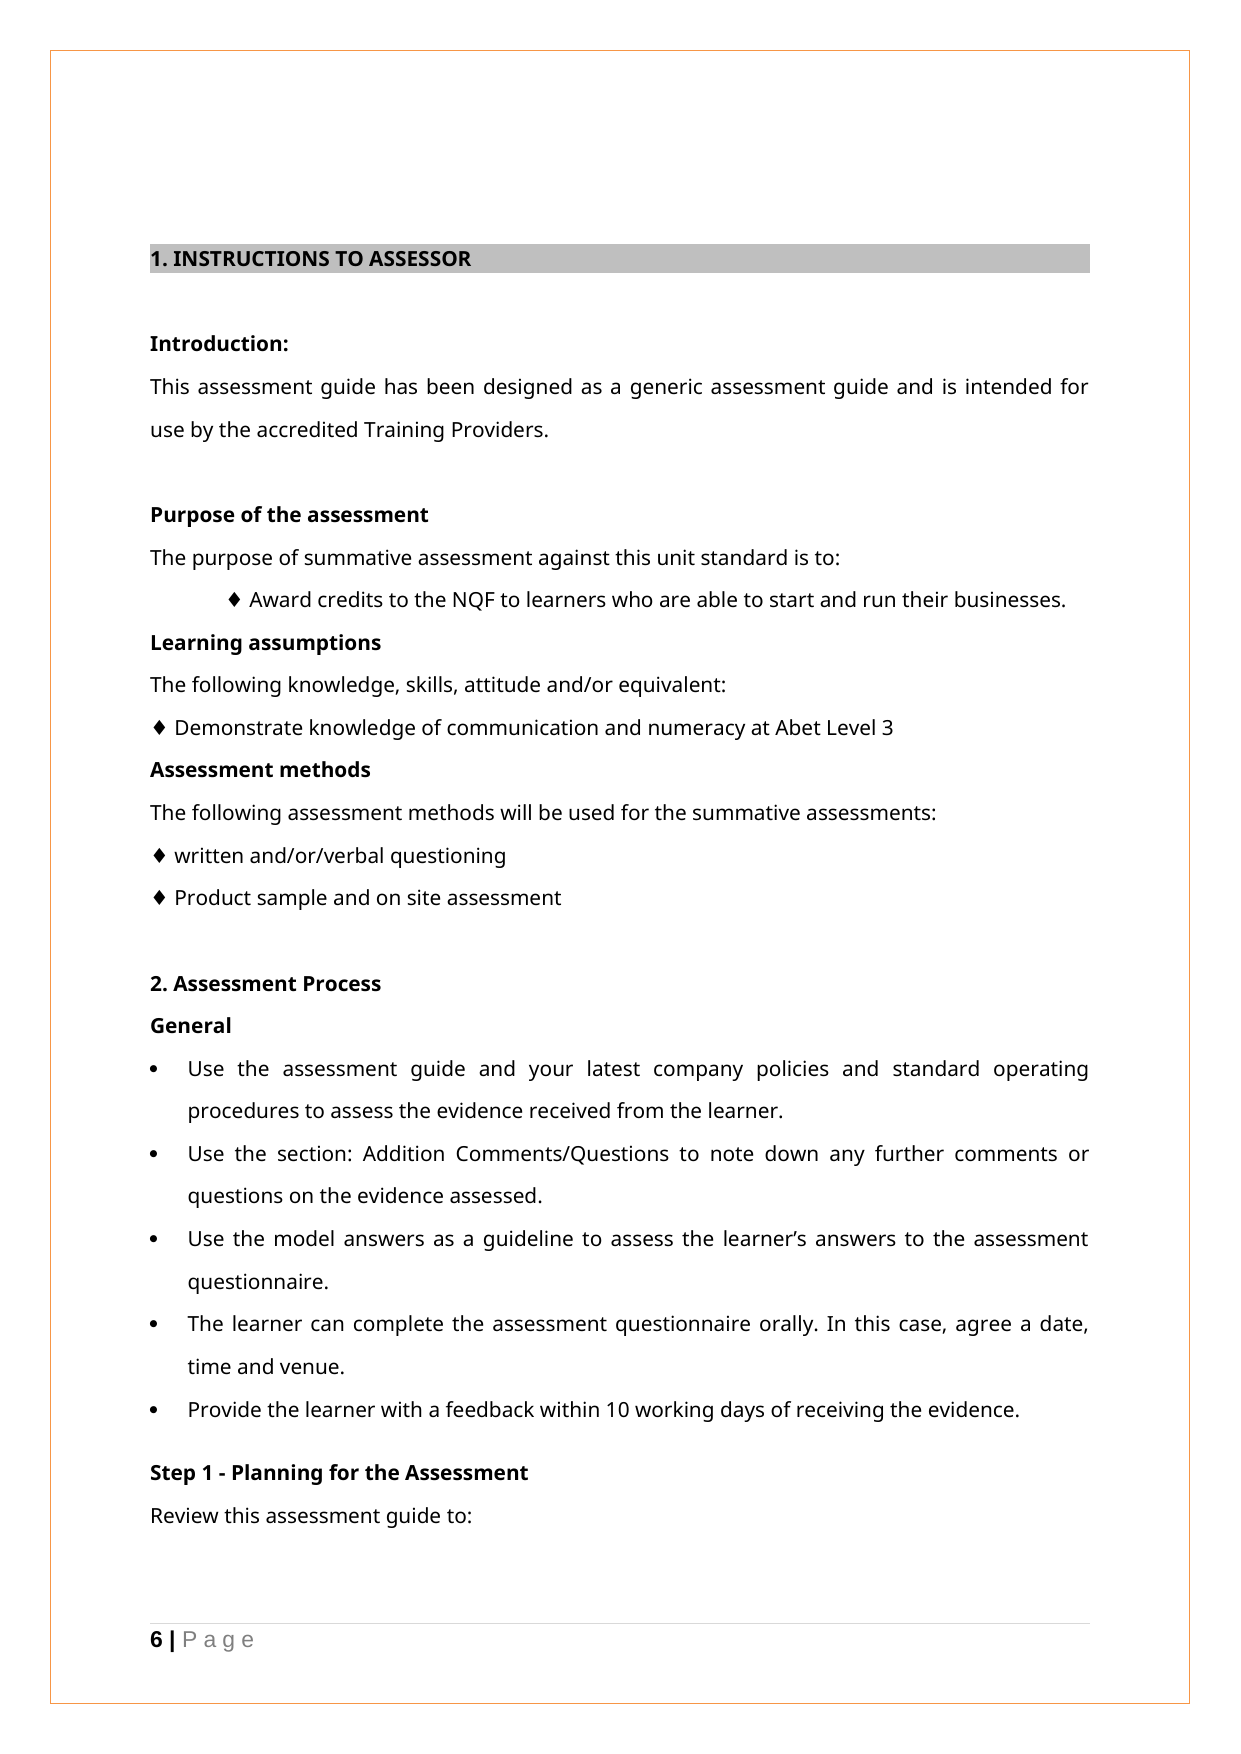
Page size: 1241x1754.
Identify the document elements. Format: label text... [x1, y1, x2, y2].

text Purpose of the assessment [150, 500, 1090, 528]
text ♦ written and/or/verbal questioning [150, 841, 1090, 869]
text Step 1 - Planning for the Assessment [150, 1458, 1090, 1487]
text Assessment methods [150, 756, 1090, 784]
list Use the model answers as a guideline to assess the learner’s answers to the assessment questionnaire. [150, 1224, 1090, 1295]
text 2. Assessment Process [150, 969, 1090, 997]
text General [150, 1011, 1090, 1040]
text The following knowledge, skills, attitude and/or equivalent: [150, 670, 1090, 699]
text ♦ Product sample and on site assessment [150, 883, 1090, 912]
text Introduction: [150, 329, 1090, 358]
text 1. INSTRUCTIONS TO ASSESSOR [150, 244, 1090, 273]
list Use the assessment guide and your latest company policies and standard operating procedures to assess the evidence received from the learner. [150, 1054, 1090, 1125]
list The learner can complete the assessment questionnaire orally. In this case, agree a date, time and venue. [150, 1309, 1090, 1381]
text Learning assumptions [150, 628, 1090, 656]
text ♦ Demonstrate knowledge of communication and numeracy at Abet Level 3 [150, 713, 1090, 741]
text The following assessment methods will be used for the summative assessments: [150, 798, 1090, 827]
text Review this assessment guide to: [150, 1501, 1090, 1529]
text This assessment guide has been designed as a generic assessment guide and is intended for use by the accredited Training Providers. [150, 372, 1090, 443]
list Provide the learner with a feedback within 10 working days of receiving the evidence. [150, 1395, 1090, 1423]
text ♦ Award credits to the NQF to learners who are able to start and run their businesses. [225, 585, 1090, 614]
text The purpose of summative assessment against this unit standard is to: [150, 543, 1090, 571]
list Use the section: Addition Comments/Questions to note down any further comments or questions on the evidence assessed. [150, 1139, 1090, 1210]
